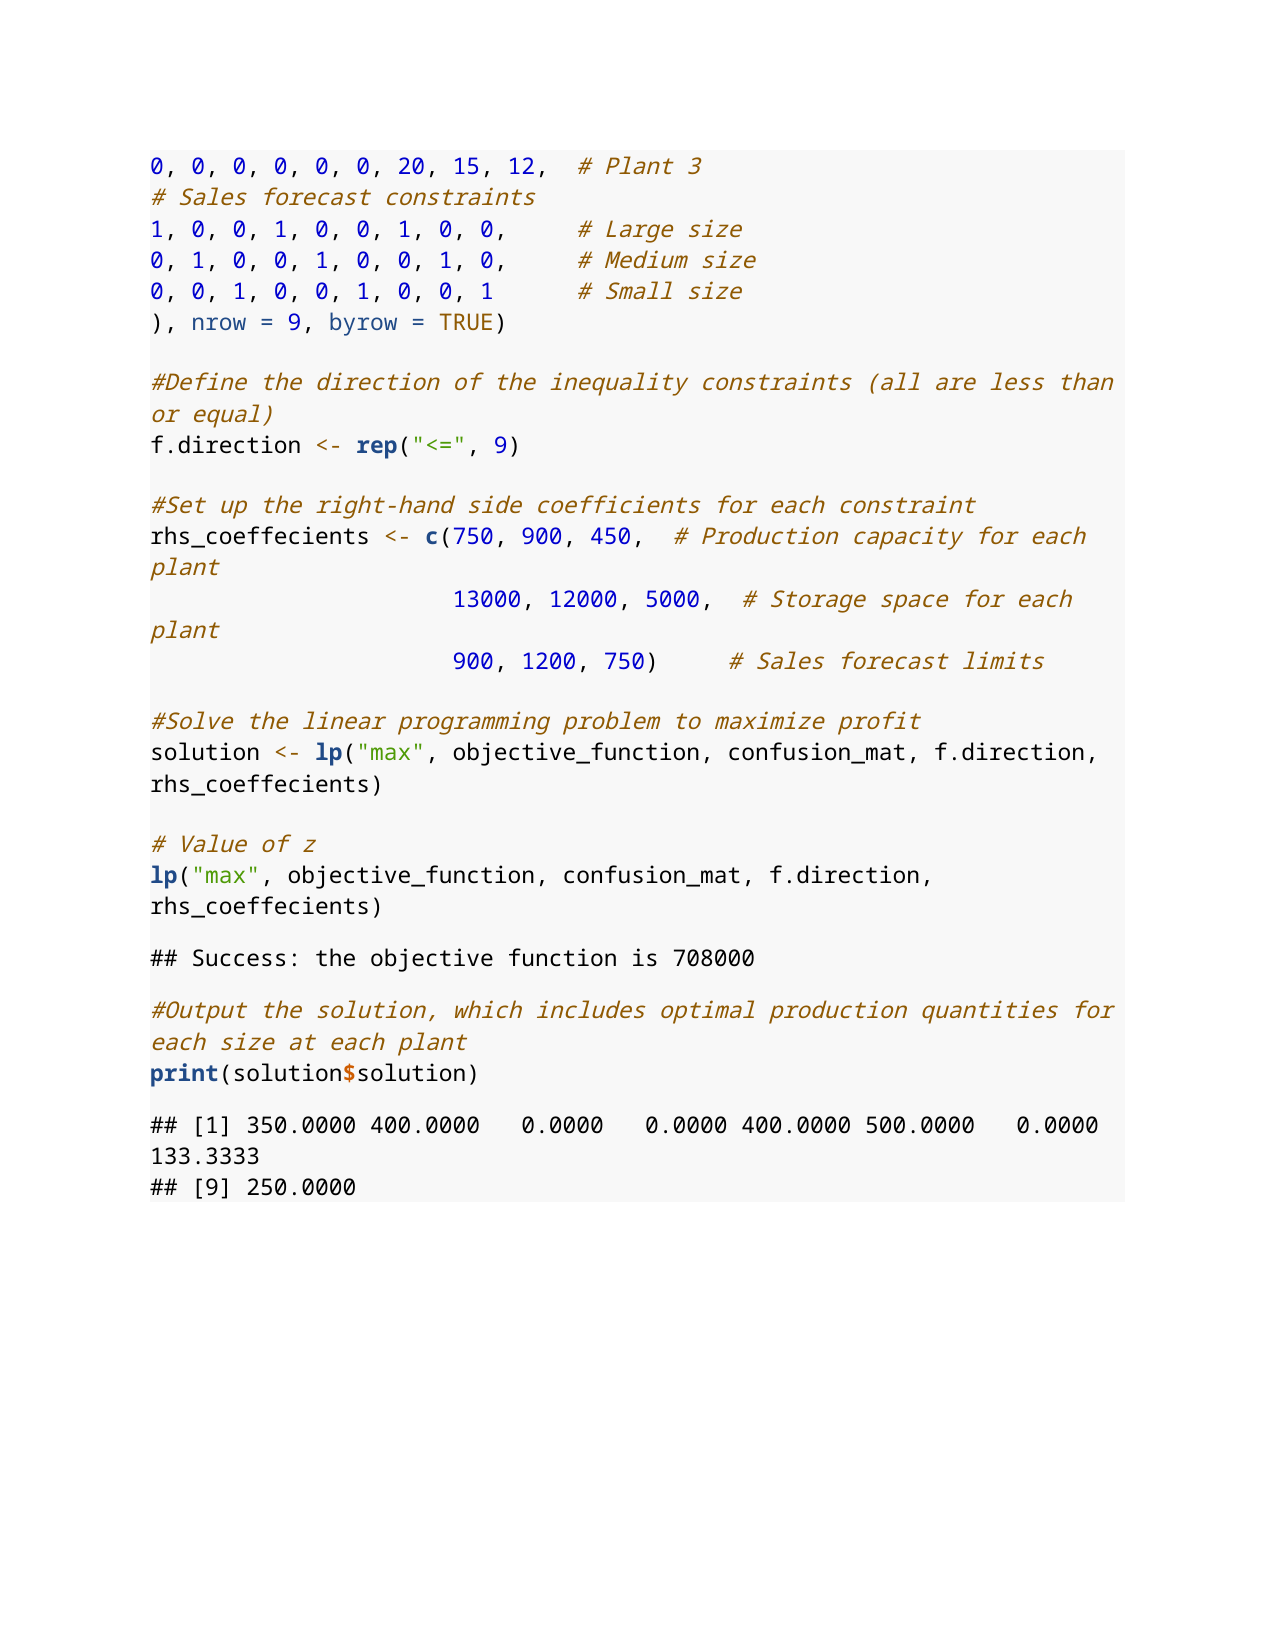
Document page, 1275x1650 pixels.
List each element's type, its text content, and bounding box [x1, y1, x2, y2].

text ## Success: the objective function is 708000 [150, 942, 1125, 973]
text #Output the solution, which includes optimal production quantities for each size at each plant print(solution$solution) [466, 994, 1125, 1088]
text ## [1] 350.0000 400.0000 0.0000 0.0000 400.0000 500.0000 0.0000 133.3333 ## [9] 250.0000 [150, 1109, 1125, 1202]
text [150, 150, 1125, 921]
